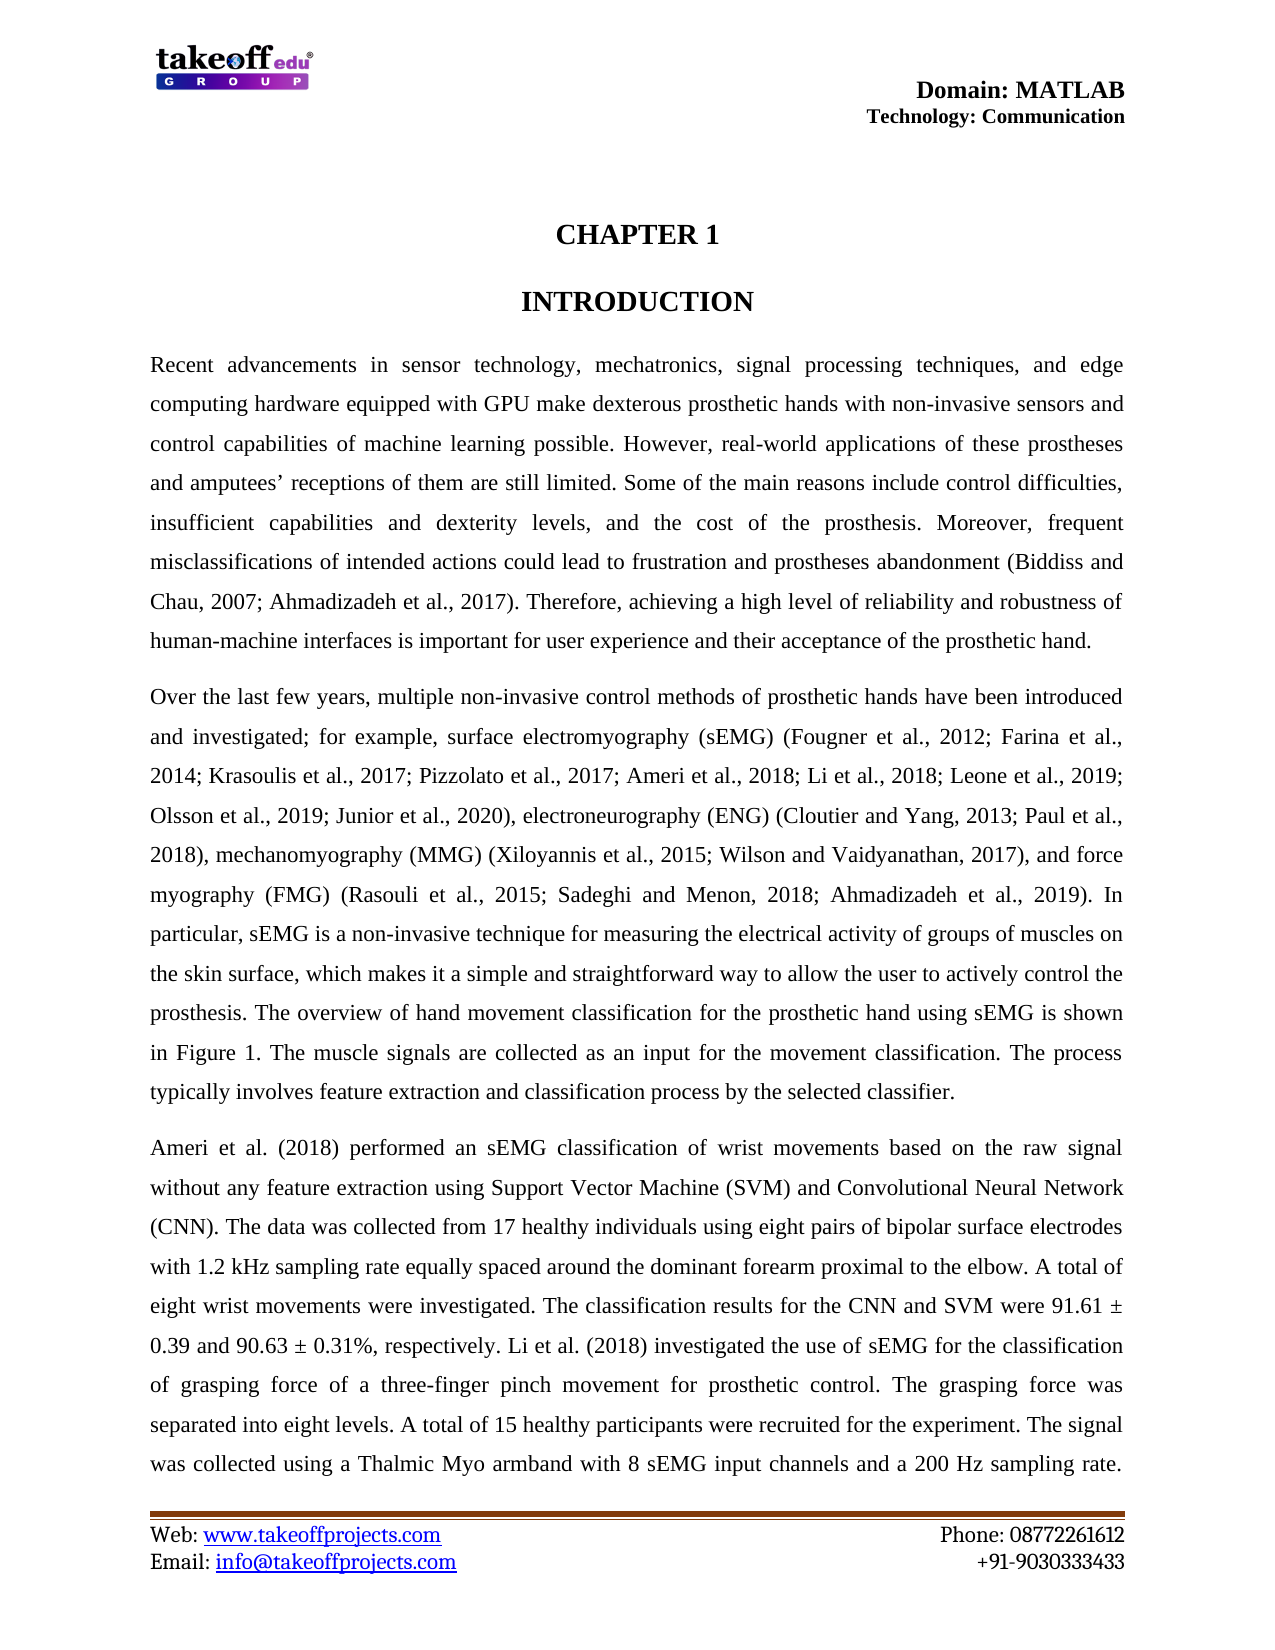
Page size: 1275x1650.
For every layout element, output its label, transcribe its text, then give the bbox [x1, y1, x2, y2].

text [150, 1134, 1125, 1477]
text CHAPTER 1 [150, 217, 1125, 251]
picture [154, 42, 315, 96]
text Over the last few years, multiple non-invasive control methods of prosthetic hands have been introduced and investigated; for example, surface electromyography (sEMG) (Fougner et al., 2012; Farina et al., 2014; Krasoulis et al., 2017; Pizzolato et al., 2017; Ameri et al., 2018; Li et al., 2018; Leone et al., 2019; Olsson et al., 2019; Junior et al., 2020), electroneurography (ENG) (Cloutier and Yang, 2013; Paul et al., 2018), mechanomyography (MMG) (Xiloyannis et al., 2015; Wilson and Vaidyanathan, 2017), and force myography (FMG) (Rasouli et al., 2015; Sadeghi and Menon, 2018; Ahmadizadeh et al., 2019). In particular, sEMG is a non-invasive technique for measuring the electrical activity of groups of muscles on the skin surface, which makes it a simple and straightforward way to allow the user to actively control the prosthesis. The overview of hand movement classification for the prosthetic hand using sEMG is shown in Figure 1. The muscle signals are collected as an input for the movement classification. The process typically involves feature extraction and classification process by the selected classifier. [150, 683, 1125, 1104]
text Recent advancements in sensor technology, mechatronics, signal processing techniques, and edge computing hardware equipped with GPU make dexterous prosthetic hands with non-invasive sensors and control capabilities of machine learning possible. However, real-world applications of these prostheses and amputees’ receptions of them are still limited. Some of the main reasons include control difficulties, insufficient capabilities and dexterity levels, and the cost of the prosthesis. Moreover, frequent misclassifications of intended actions could lead to frustration and prostheses abandonment (Biddiss and Chau, 2007; Ahmadizadeh et al., 2017). Therefore, achieving a high level of reliability and robustness of human-machine interfaces is important for user experience and their acceptance of the prosthetic hand. [150, 351, 1125, 654]
text INTRODUCTION [150, 284, 1125, 317]
